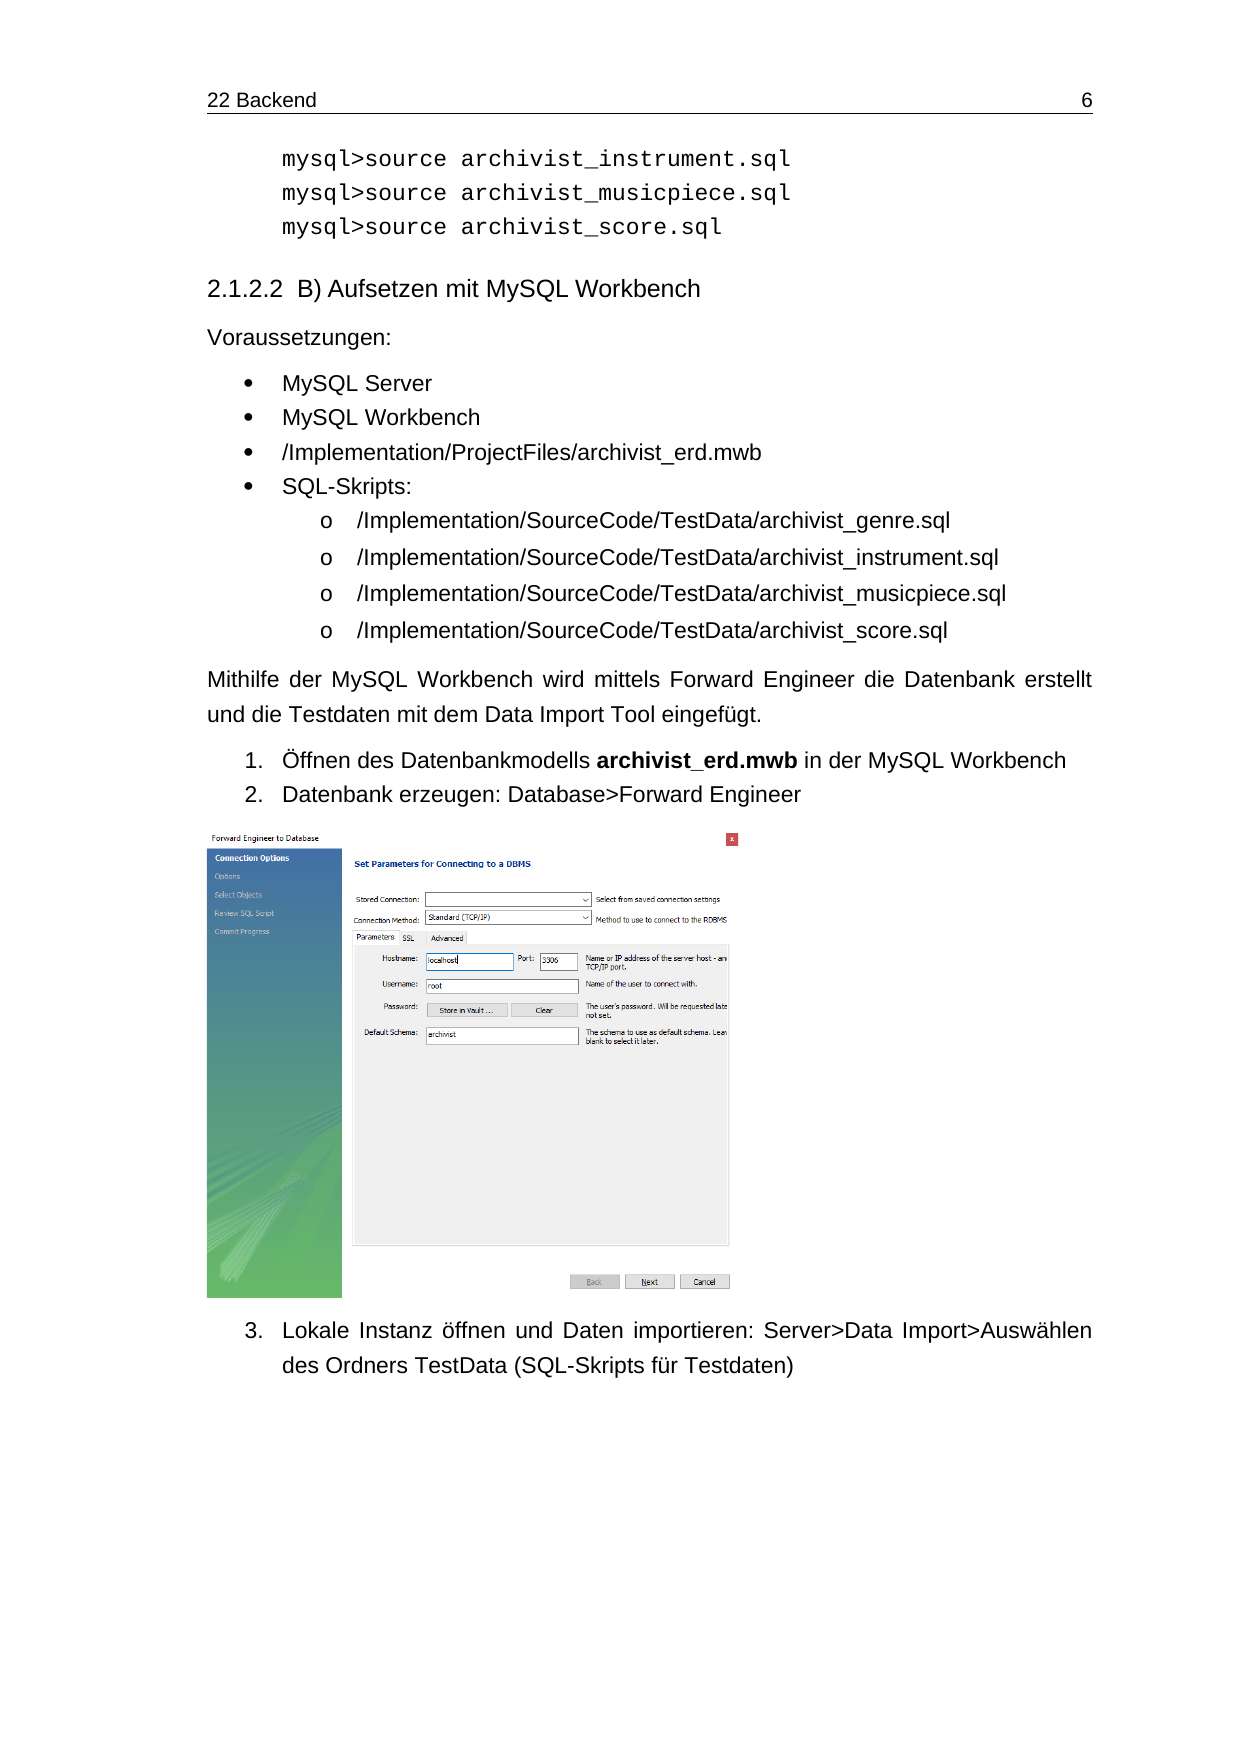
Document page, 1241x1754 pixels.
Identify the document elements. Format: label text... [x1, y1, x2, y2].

subtitle B) Aufsetzen mit MySQL Workbench [207, 274, 1093, 302]
text Mithilfe der MySQL Workbench wird mittels Forward Engineer die Datenbank erstellt und die Testdaten mit dem Data Import Tool eingefügt. [207, 666, 1093, 727]
list /Implementation/ProjectFiles/archivist_erd.mwb [244, 438, 1093, 465]
picture [206, 828, 739, 1298]
list Lokale Instanz öffnen und Daten importieren: Server>Data Import>Auswählen des Ordners TestData (SQL-Skripts für Testdaten) [244, 1317, 1093, 1378]
list /Implementation/SourceCode/TestData/archivist_score.sql [319, 617, 1093, 645]
list Öffnen des Datenbankmodells archivist_erd.mwb in der MySQL Workbench [244, 747, 1093, 773]
list MySQL Server [244, 370, 1093, 396]
text Voraussetzungen: [207, 323, 1093, 350]
list /Implementation/SourceCode/TestData/archivist_instrument.sql [319, 543, 1093, 572]
list MySQL Workbench [244, 404, 1093, 431]
list SQL-Skripts: [244, 473, 1093, 499]
list Datenbank erzeugen: Database>Forward Engineer [244, 781, 1093, 808]
list /Implementation/SourceCode/TestData/archivist_musicpiece.sql [319, 580, 1093, 609]
list /Implementation/SourceCode/TestData/archivist_genre.sql [319, 507, 1093, 535]
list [244, 148, 1093, 241]
